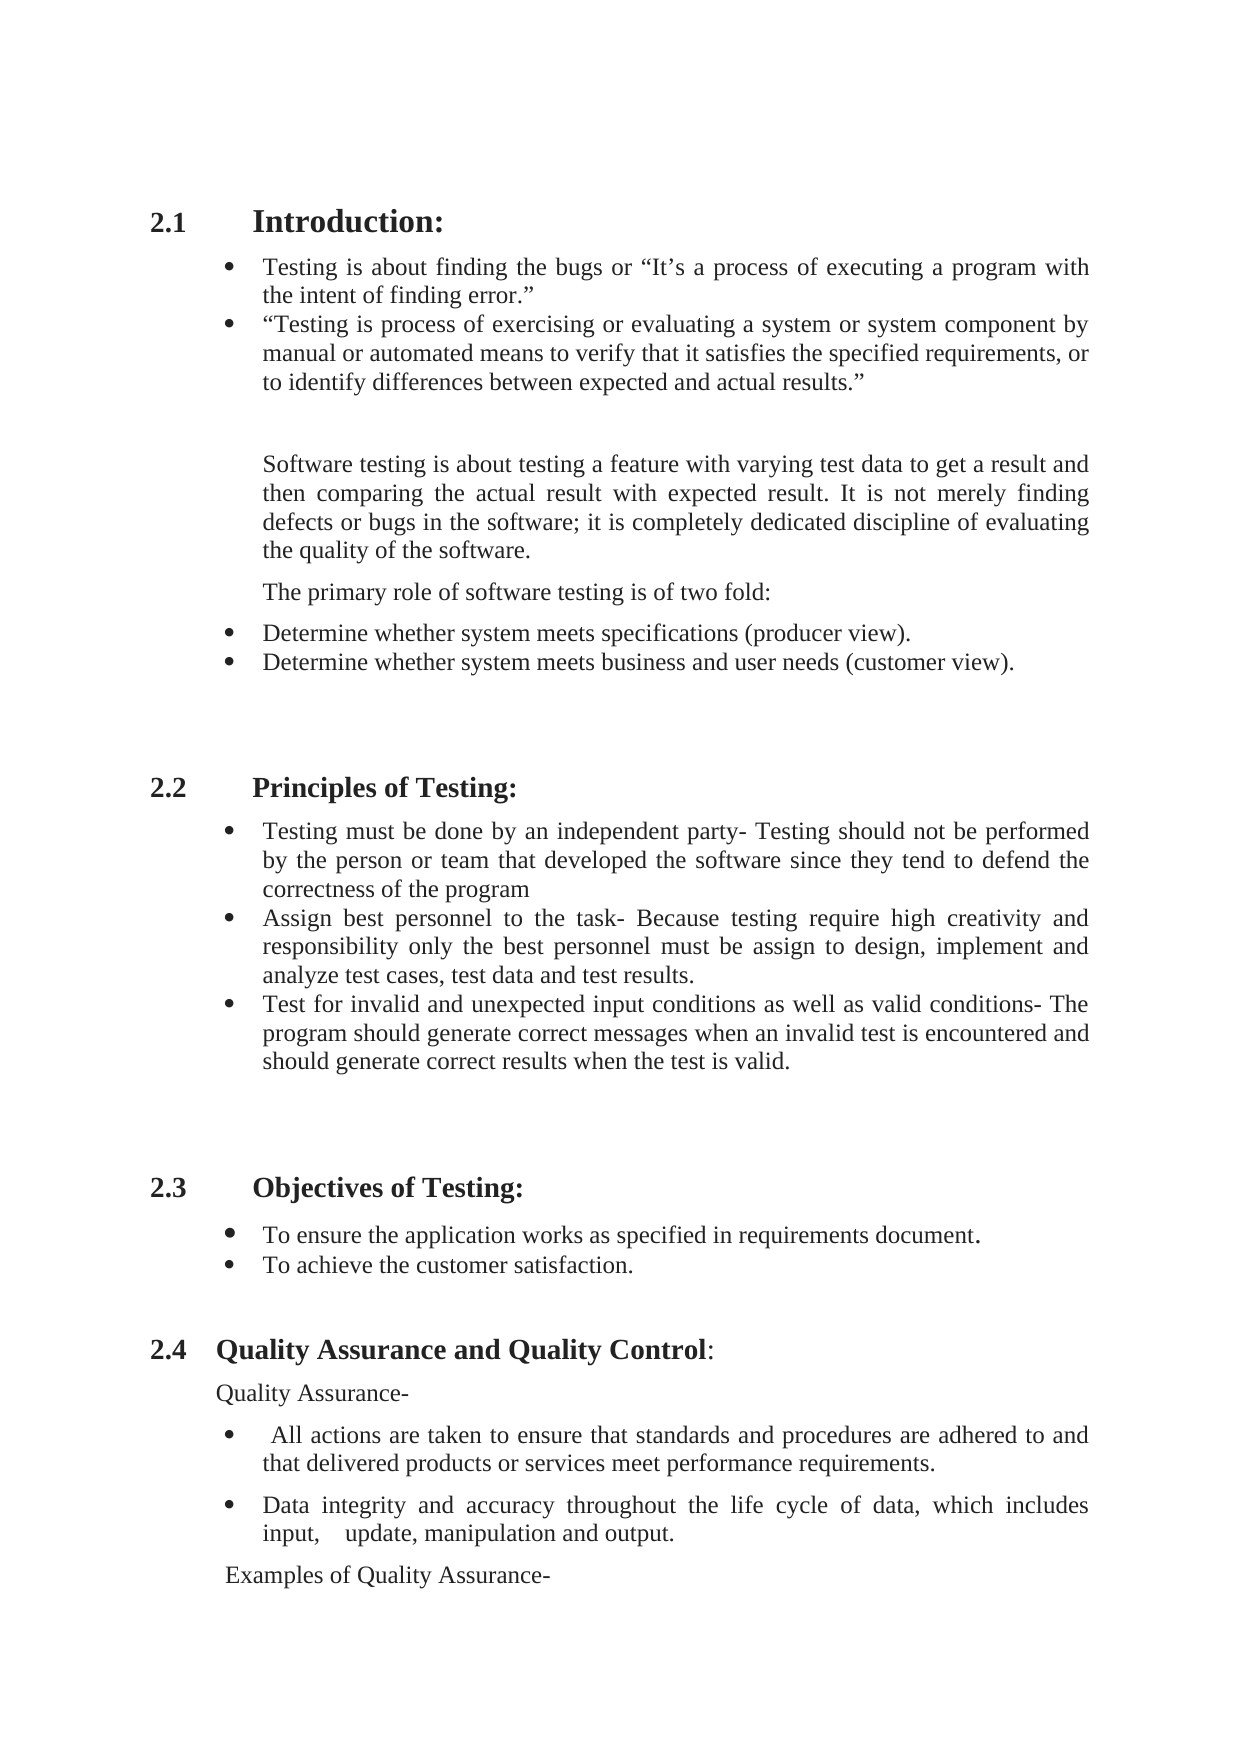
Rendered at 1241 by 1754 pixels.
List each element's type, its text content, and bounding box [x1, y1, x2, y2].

list Test for invalid and unexpected input conditions as well as valid conditions- The program should generate correct messages when an invalid test is encountered and should generate correct results when the test is valid. [225, 989, 1090, 1075]
list Data integrity and accuracy throughout the life cycle of data, which includes input, update, manipulation and output. [225, 1490, 1090, 1547]
text 2.3 Objectives of Testing: [150, 1170, 1090, 1204]
list Testing must be done by an independent party- Testing should not be performed by the person or team that developed the software since they tend to defend the correctness of the program [225, 816, 1090, 903]
text 2.2 Principles of Testing: [150, 770, 1090, 804]
text Quality Assurance- [150, 1378, 1090, 1407]
list Determine whether system meets specifications (producer view). [225, 618, 1090, 647]
text The primary role of software testing is of two fold: [262, 577, 1090, 605]
text Software testing is about testing a feature with varying test data to get a result and then comparing the actual result with expected result. It is not merely finding defects or bugs in the software; it is completely dedicated discipline of evaluating the quality of the software. [262, 449, 1090, 564]
text Examples of Quality Assurance- [225, 1560, 1090, 1588]
text 2.4 Quality Assurance and Quality Control: [150, 1332, 1090, 1366]
list “Testing is process of exercising or evaluating a system or system component by manual or automated means to verify that it satisfies the specified requirements, or to identify differences between expected and actual results.” [225, 309, 1090, 395]
list To ensure the application works as specified in requirements document. [225, 1216, 1090, 1250]
list Determine whether system meets business and user needs (customer view). [225, 647, 1090, 675]
list Testing is about finding the bugs or “It’s a process of executing a program with the intent of finding error.” [225, 252, 1090, 309]
list To achieve the customer satisfaction. [225, 1250, 1090, 1279]
list Assign best personnel to the task- Because testing require high creativity and responsibility only the best personnel must be assign to design, implement and analyze test cases, test data and test results. [225, 903, 1090, 989]
list All actions are taken to ensure that standards and procedures are adhered to and that delivered products or services meet performance requirements. [225, 1420, 1090, 1477]
text 2.1 Introduction: [150, 201, 1090, 239]
